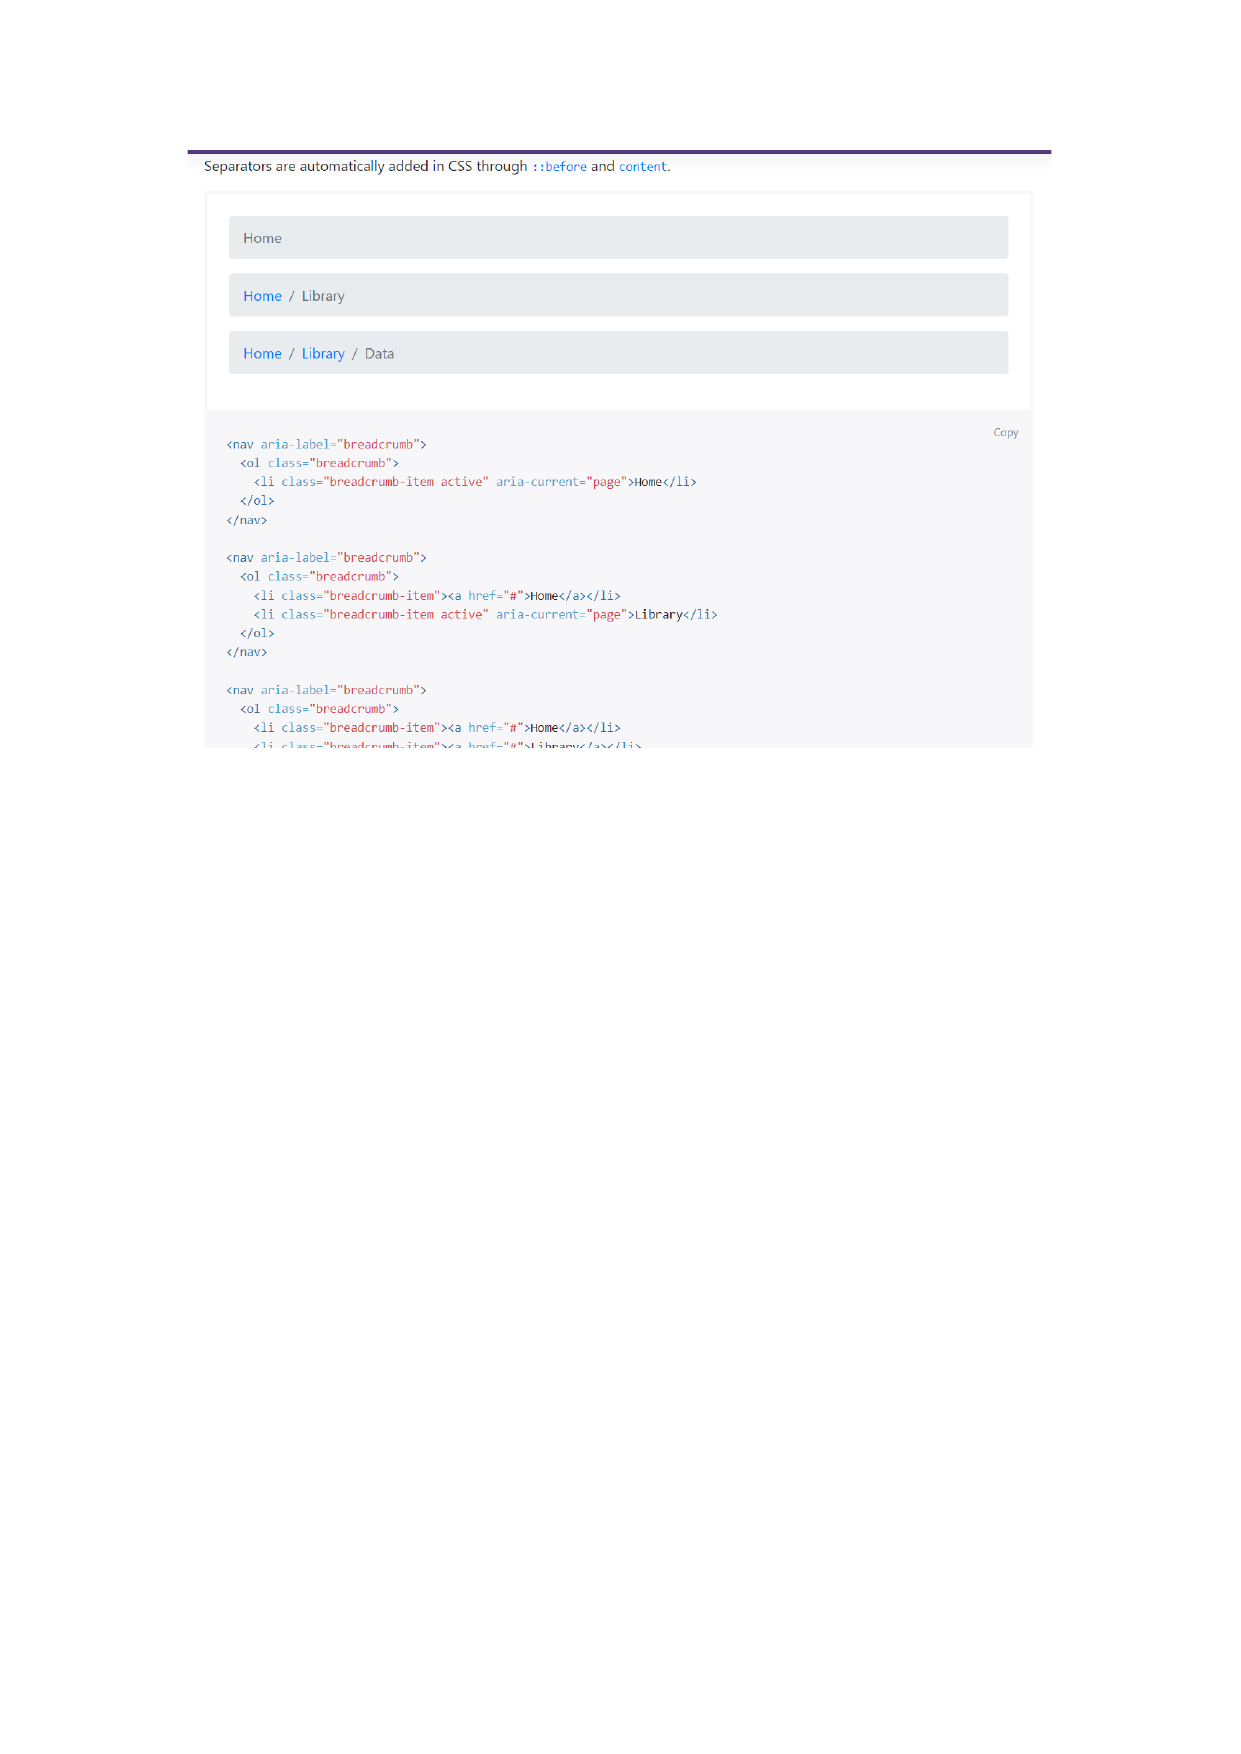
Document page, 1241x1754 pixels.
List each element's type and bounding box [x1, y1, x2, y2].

picture [187, 150, 1052, 748]
